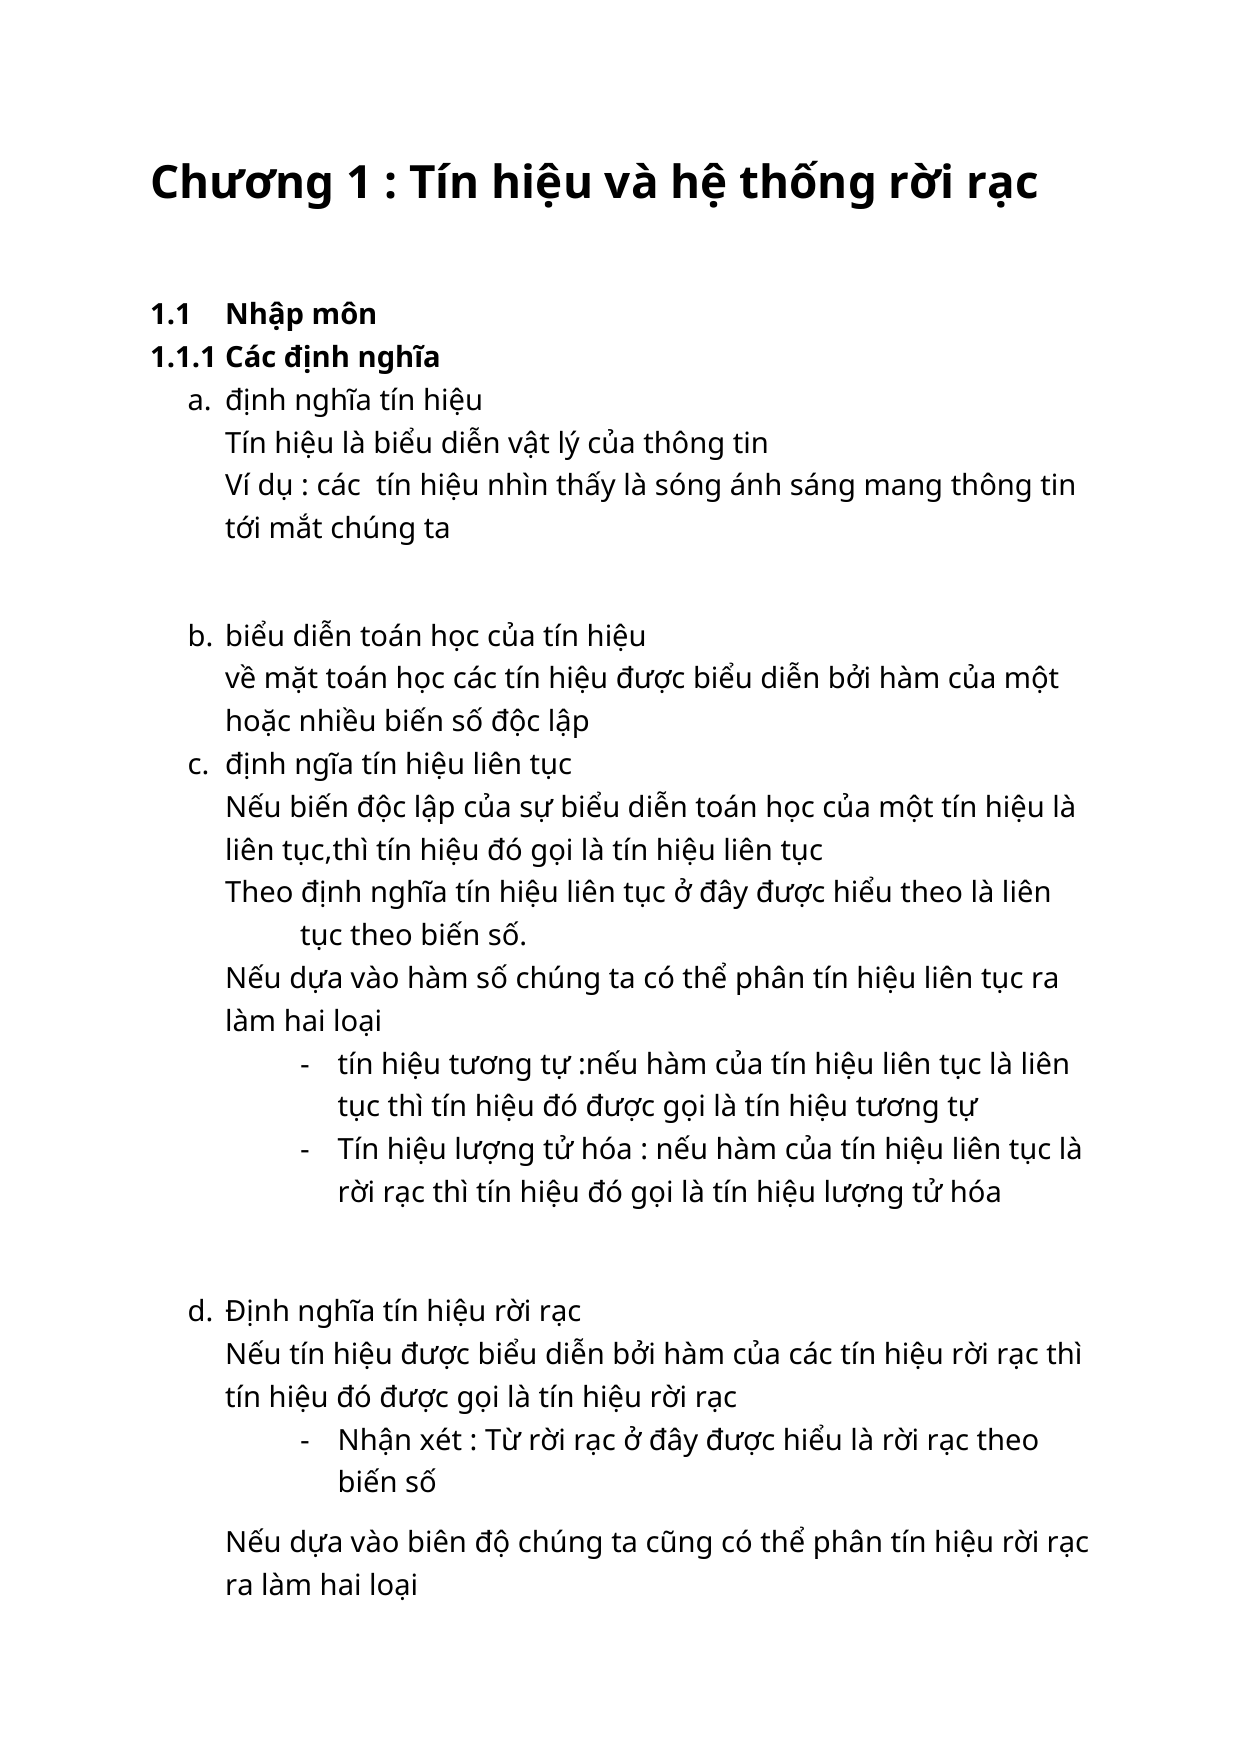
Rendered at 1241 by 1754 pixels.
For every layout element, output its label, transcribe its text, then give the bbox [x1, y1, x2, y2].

list Tín hiệu là biểu diễn vật lý của thông tin [225, 422, 1090, 462]
list Nếu tín hiệu được biểu diễn bởi hàm của các tín hiệu rời rạc thì tín hiệu đó được gọi là tín hiệu rời rạc [225, 1333, 1090, 1416]
list định ngĩa tín hiệu liên tục [187, 743, 1090, 783]
list Ví dụ : các tín hiệu nhìn thấy là sóng ánh sáng mang thông tin tới mắt chúng ta [225, 465, 1090, 547]
list biểu diễn toán học của tín hiệu [187, 615, 1090, 654]
text Nếu dựa vào biên độ chúng ta cũng có thể phân tín hiệu rời rạc ra làm hai loại [225, 1521, 1090, 1603]
list định nghĩa tín hiệu [187, 379, 1090, 419]
list Nếu biến độc lập của sự biểu diễn toán học của một tín hiệu là liên tục,thì tín hiệu đó gọi là tín hiệu liên tục [225, 786, 1090, 868]
list Nếu dựa vào hàm số chúng ta có thể phân tín hiệu liên tục ra làm hai loại [225, 957, 1090, 1040]
list Nhận xét : Từ rời rạc ở đây được hiểu là rời rạc theo biến số [300, 1419, 1090, 1501]
list Định nghĩa tín hiệu rời rạc [187, 1290, 1090, 1330]
list Các định nghĩa [150, 336, 1090, 376]
list tín hiệu tương tự :nếu hàm của tín hiệu liên tục là liên tục thì tín hiệu đó được gọi là tín hiệu tương tự [300, 1043, 1090, 1125]
list Tín hiệu lượng tử hóa : nếu hàm của tín hiệu liên tục là rời rạc thì tín hiệu đó gọi là tín hiệu lượng tử hóa [300, 1128, 1090, 1211]
list Theo định nghĩa tín hiệu liên tục ở đây được hiểu theo là liên tục theo biến số. [225, 872, 1090, 954]
text Chương 1 : Tín hiệu và hệ thống rời rạc [150, 150, 1090, 212]
list về mặt toán học các tín hiệu được biểu diễn bởi hàm của một hoặc nhiều biến số độc lập [225, 658, 1090, 740]
list Nhập môn [150, 293, 1090, 333]
